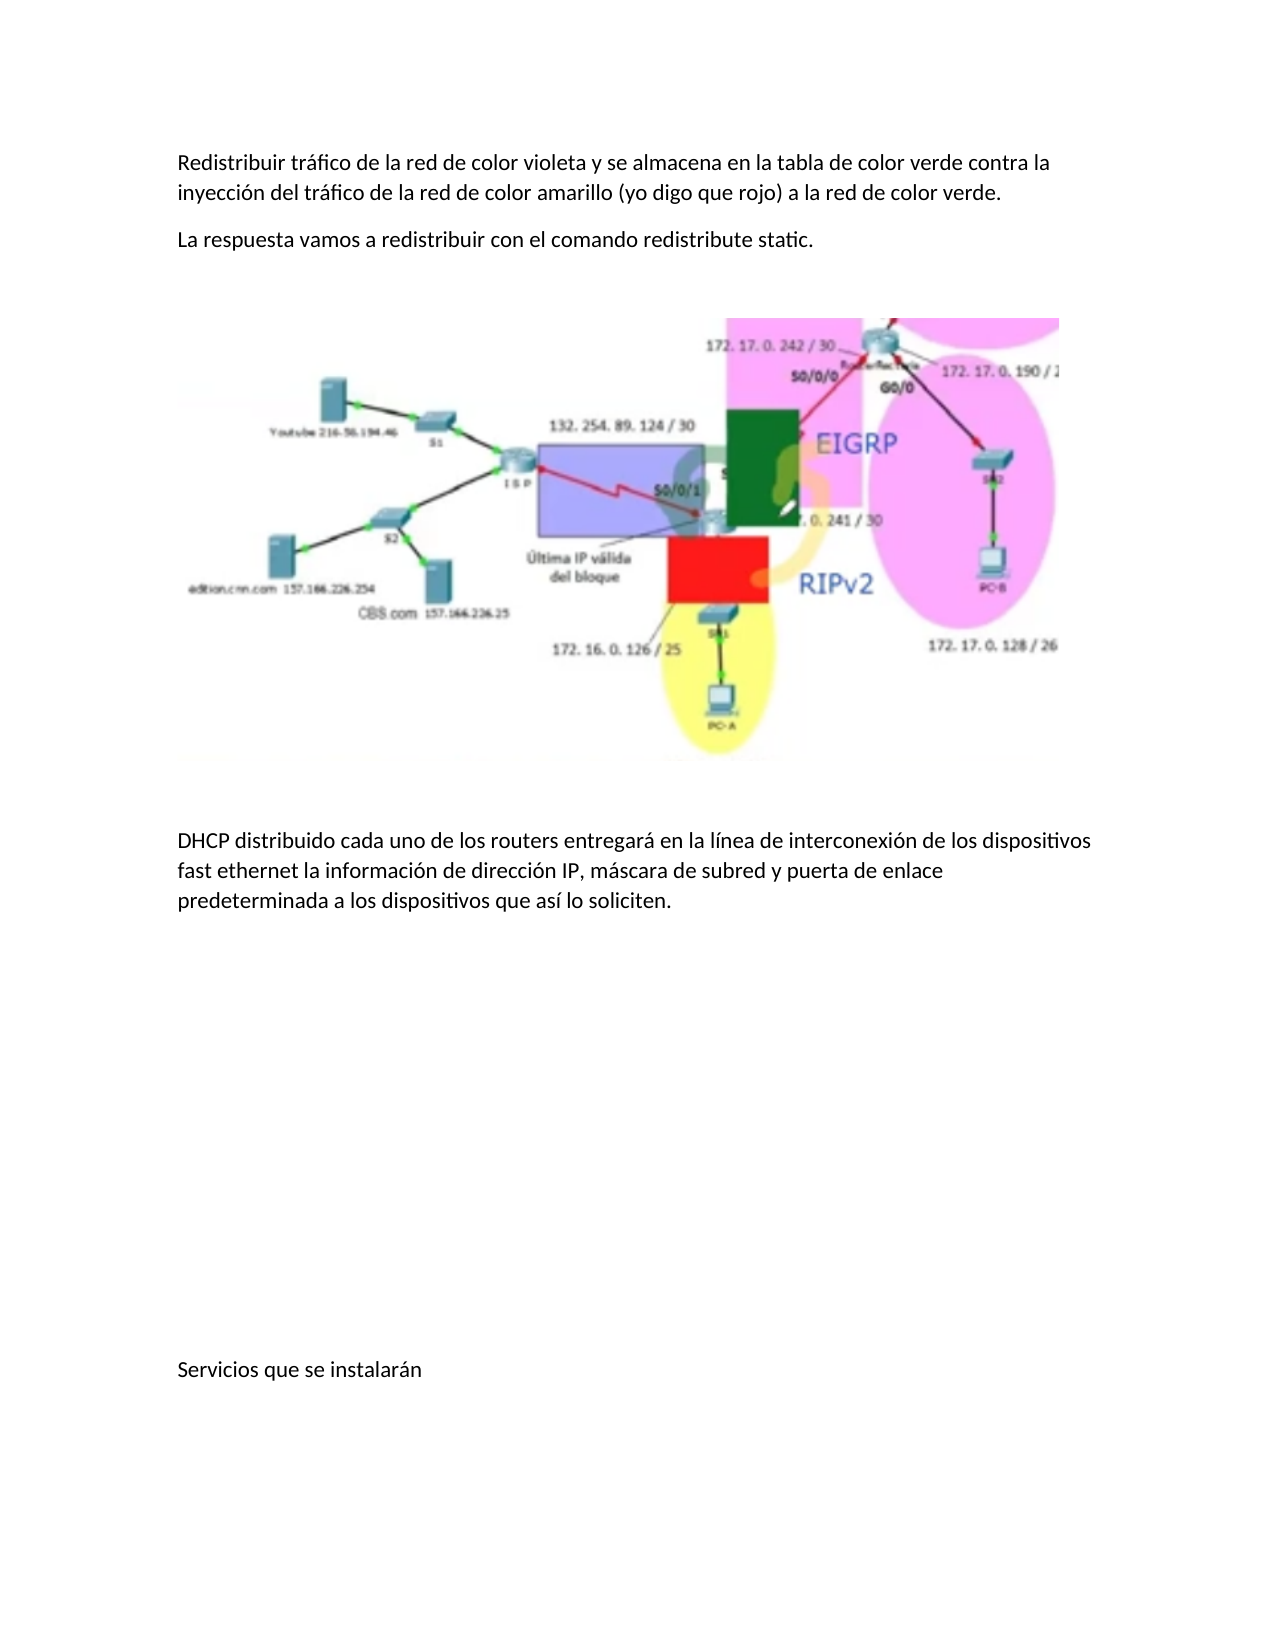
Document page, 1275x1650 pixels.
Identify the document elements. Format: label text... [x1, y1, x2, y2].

text Redistribuir tráfico de la red de color violeta y se almacena en la tabla de color verde contra la inyección del tráfico de la red de color amarillo (yo digo que rojo) a la red de color verde. [177, 148, 1098, 206]
text Servicios que se instalarán [177, 1355, 1098, 1383]
text La respuesta vamos a redistribuir con el comando redistribute static. [177, 225, 1098, 253]
text DHCP distribuido cada uno de los routers entregará en la línea de interconexión de los dispositivos fast ethernet la información de dirección IP, máscara de subred y puerta de enlace predeterminada a los dispositivos que así lo soliciten. [177, 826, 1098, 914]
picture [177, 318, 1060, 761]
